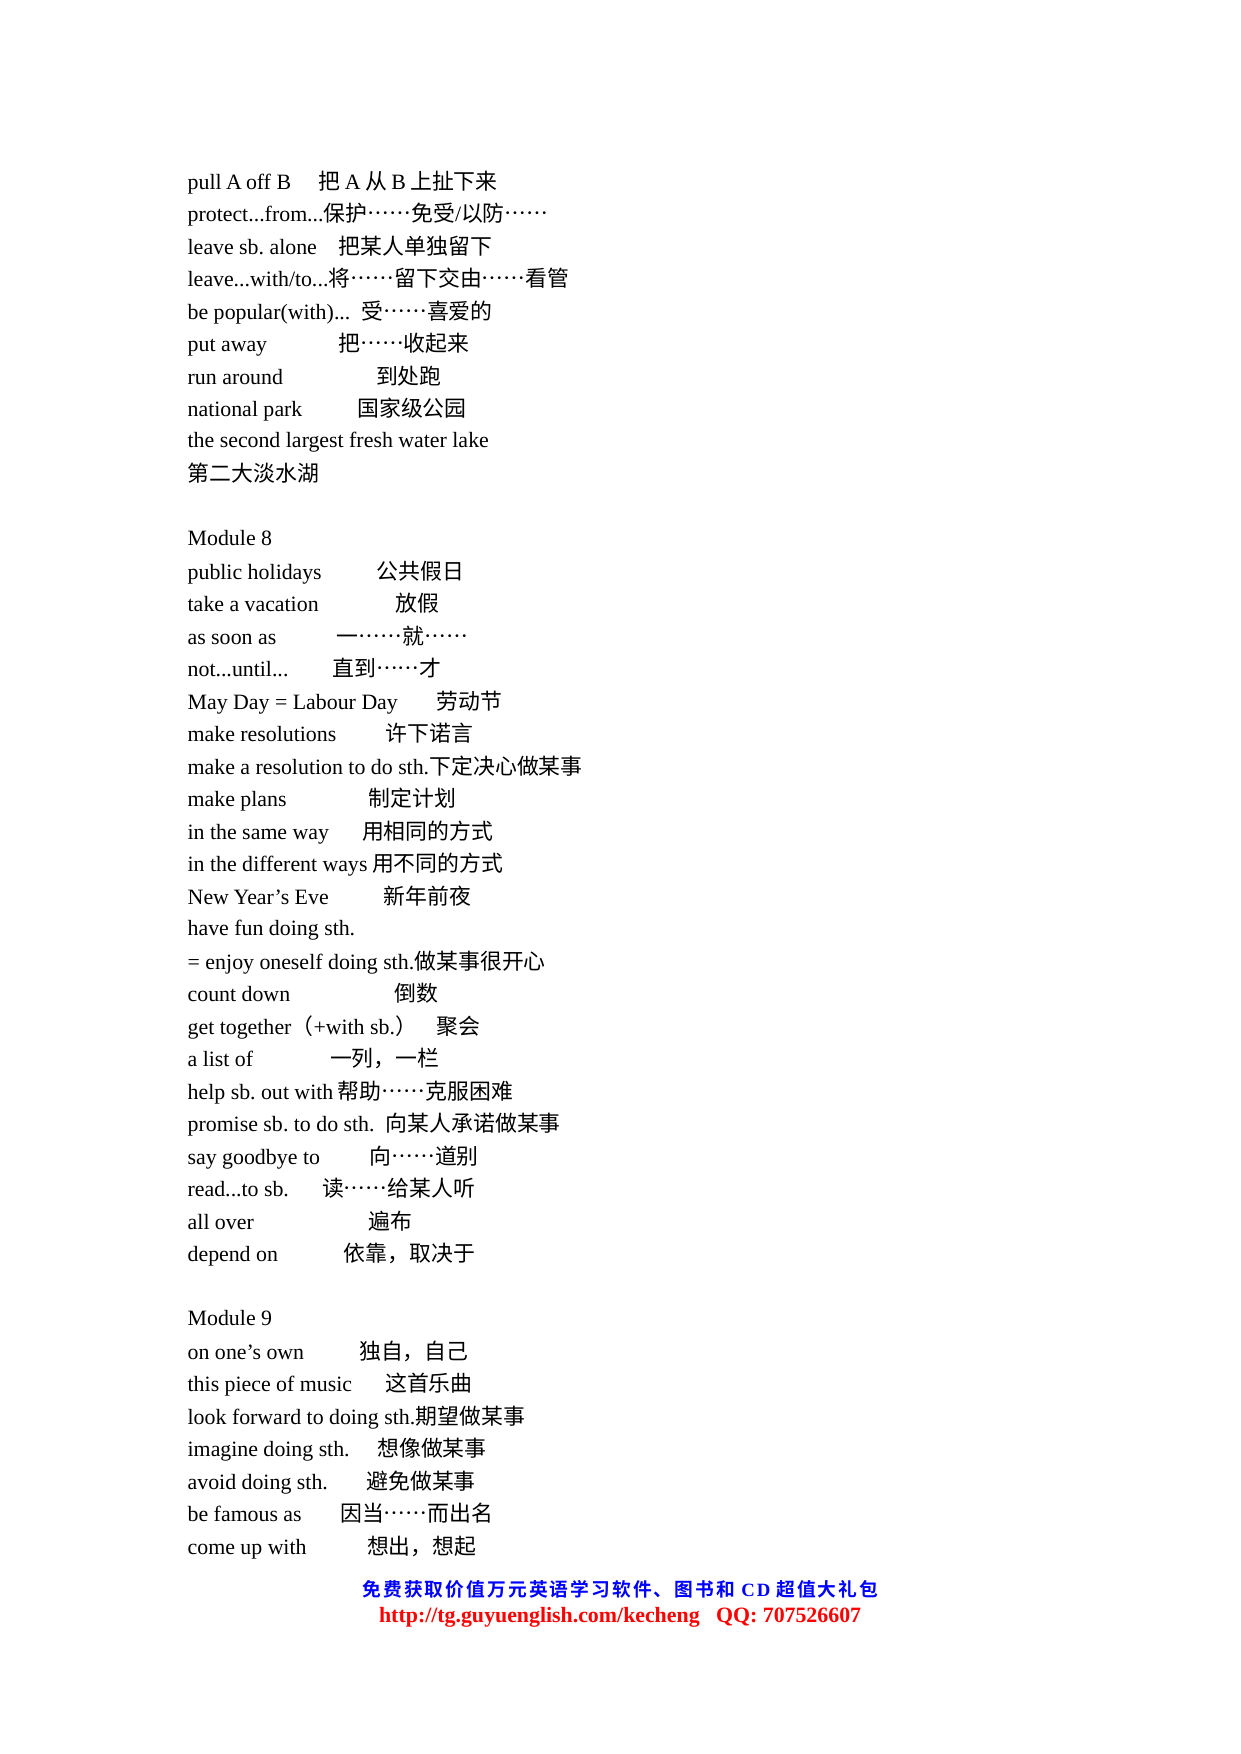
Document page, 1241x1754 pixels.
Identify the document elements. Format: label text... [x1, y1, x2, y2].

text look forward to doing sth.期望做某事 [187, 1398, 1053, 1431]
text come up with 想出，想起 [187, 1528, 1053, 1561]
text count down 倒数 [187, 976, 1053, 1008]
text have fun doing sth. [187, 911, 1053, 943]
text May Day = Labour Day 劳动节 [187, 683, 1053, 716]
text not...until... 直到……才 [187, 651, 1053, 683]
text avoid doing sth. 避免做某事 [187, 1463, 1053, 1496]
text leave...with/to...将……留下交由……看管 [187, 261, 1053, 293]
text as soon as 一……就…… [187, 618, 1053, 651]
text read...to sb. 读……给某人听 [187, 1171, 1053, 1203]
text all over 遍布 [187, 1203, 1053, 1236]
text be famous as 因当……而出名 [187, 1496, 1053, 1528]
text pull A off B 把A从B上扯下来 [187, 163, 1053, 196]
text leave sb. alone 把某人单独留下 [187, 228, 1053, 261]
text in the same way 用相同的方式 [187, 813, 1053, 846]
text public holidays 公共假日 [187, 553, 1053, 586]
text imagine doing sth. 想像做某事 [187, 1431, 1053, 1463]
text say goodbye to 向……道别 [187, 1138, 1053, 1171]
text a list of 一列，一栏 [187, 1041, 1053, 1073]
text on one’s own 独自，自己 [187, 1333, 1053, 1366]
text Module 9 [187, 1301, 1053, 1333]
text = enjoy oneself doing sth.做某事很开心 [187, 943, 1053, 976]
text run around 到处跑 [187, 358, 1053, 391]
text help sb. out with帮助……克服困难 [187, 1073, 1053, 1106]
text promise sb. to do sth. 向某人承诺做某事 [187, 1106, 1053, 1138]
text protect...from...保护……免受/以防…… [187, 196, 1053, 228]
text Module 8 [187, 521, 1053, 553]
text the second largest fresh water lake [187, 423, 1053, 456]
text depend on 依靠，取决于 [187, 1236, 1053, 1268]
text make plans 制定计划 [187, 781, 1053, 813]
text 第二大淡水湖 [187, 456, 1053, 488]
text make resolutions 许下诺言 [187, 716, 1053, 748]
text national park 国家级公园 [187, 391, 1053, 423]
text put away 把……收起来 [187, 326, 1053, 358]
text be popular(with)... 受……喜爱的 [187, 293, 1053, 326]
text New Year’s Eve 新年前夜 [187, 878, 1053, 911]
text take a vacation 放假 [187, 586, 1053, 618]
text this piece of music 这首乐曲 [187, 1366, 1053, 1398]
text get together（+with sb.） 聚会 [187, 1008, 1053, 1041]
text in the different ways用不同的方式 [187, 846, 1053, 878]
text make a resolution to do sth.下定决心做某事 [187, 748, 1053, 781]
